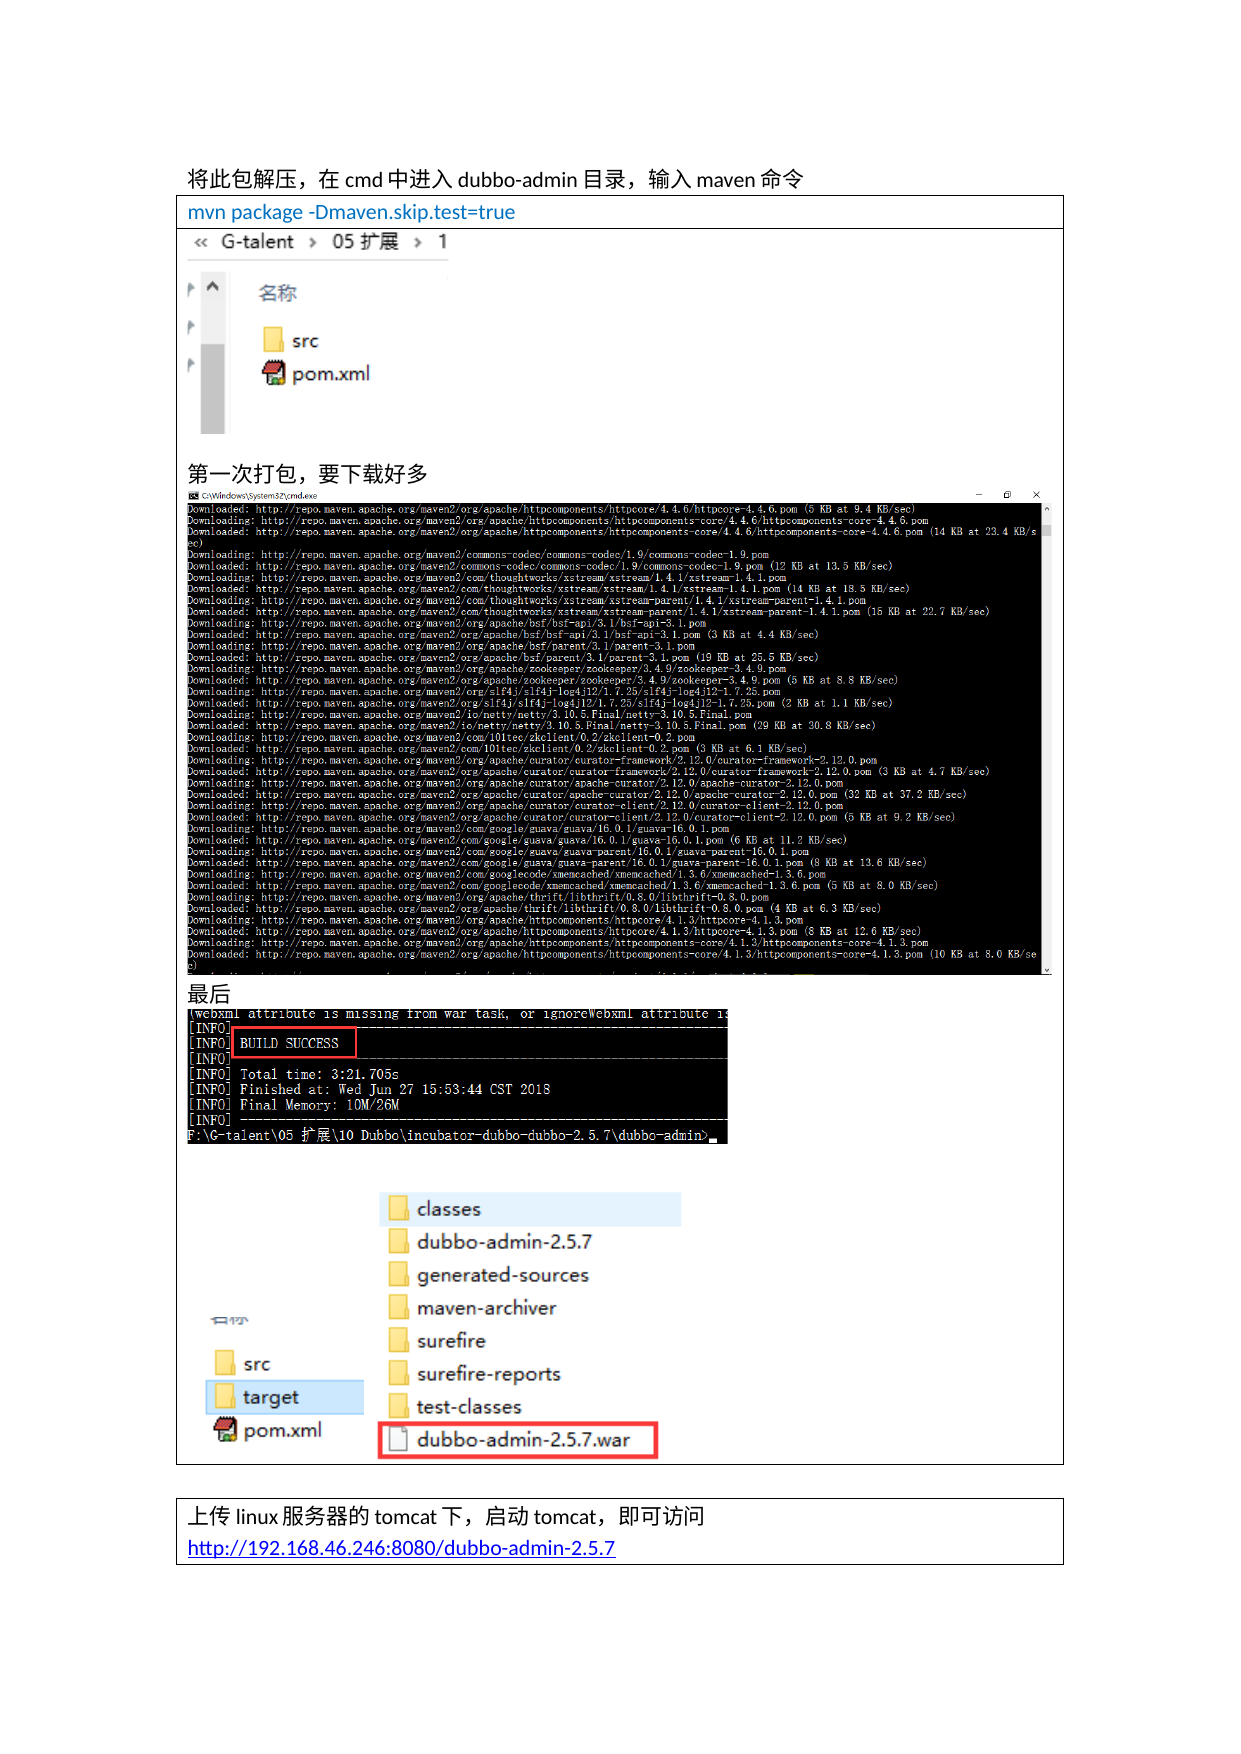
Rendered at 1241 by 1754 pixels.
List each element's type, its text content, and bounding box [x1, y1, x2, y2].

picture [187, 229, 449, 434]
table_header 上传linux服务器的tomcat下，启动tomcat，即可访问 http://192.168.46.246:8080/dubbo-admin-2.5.7 [177, 1499, 1063, 1564]
text 将此包解压，在cmd中进入dubbo-admin目录，输入maven命令 [187, 162, 1053, 194]
table_cell 第一次打包，要下载好多 最后 [177, 229, 1063, 1464]
picture [187, 489, 1052, 975]
picture [187, 1009, 728, 1144]
table_header mvn package -Dmaven.skip.test=true [177, 196, 1063, 228]
picture [187, 1172, 682, 1464]
